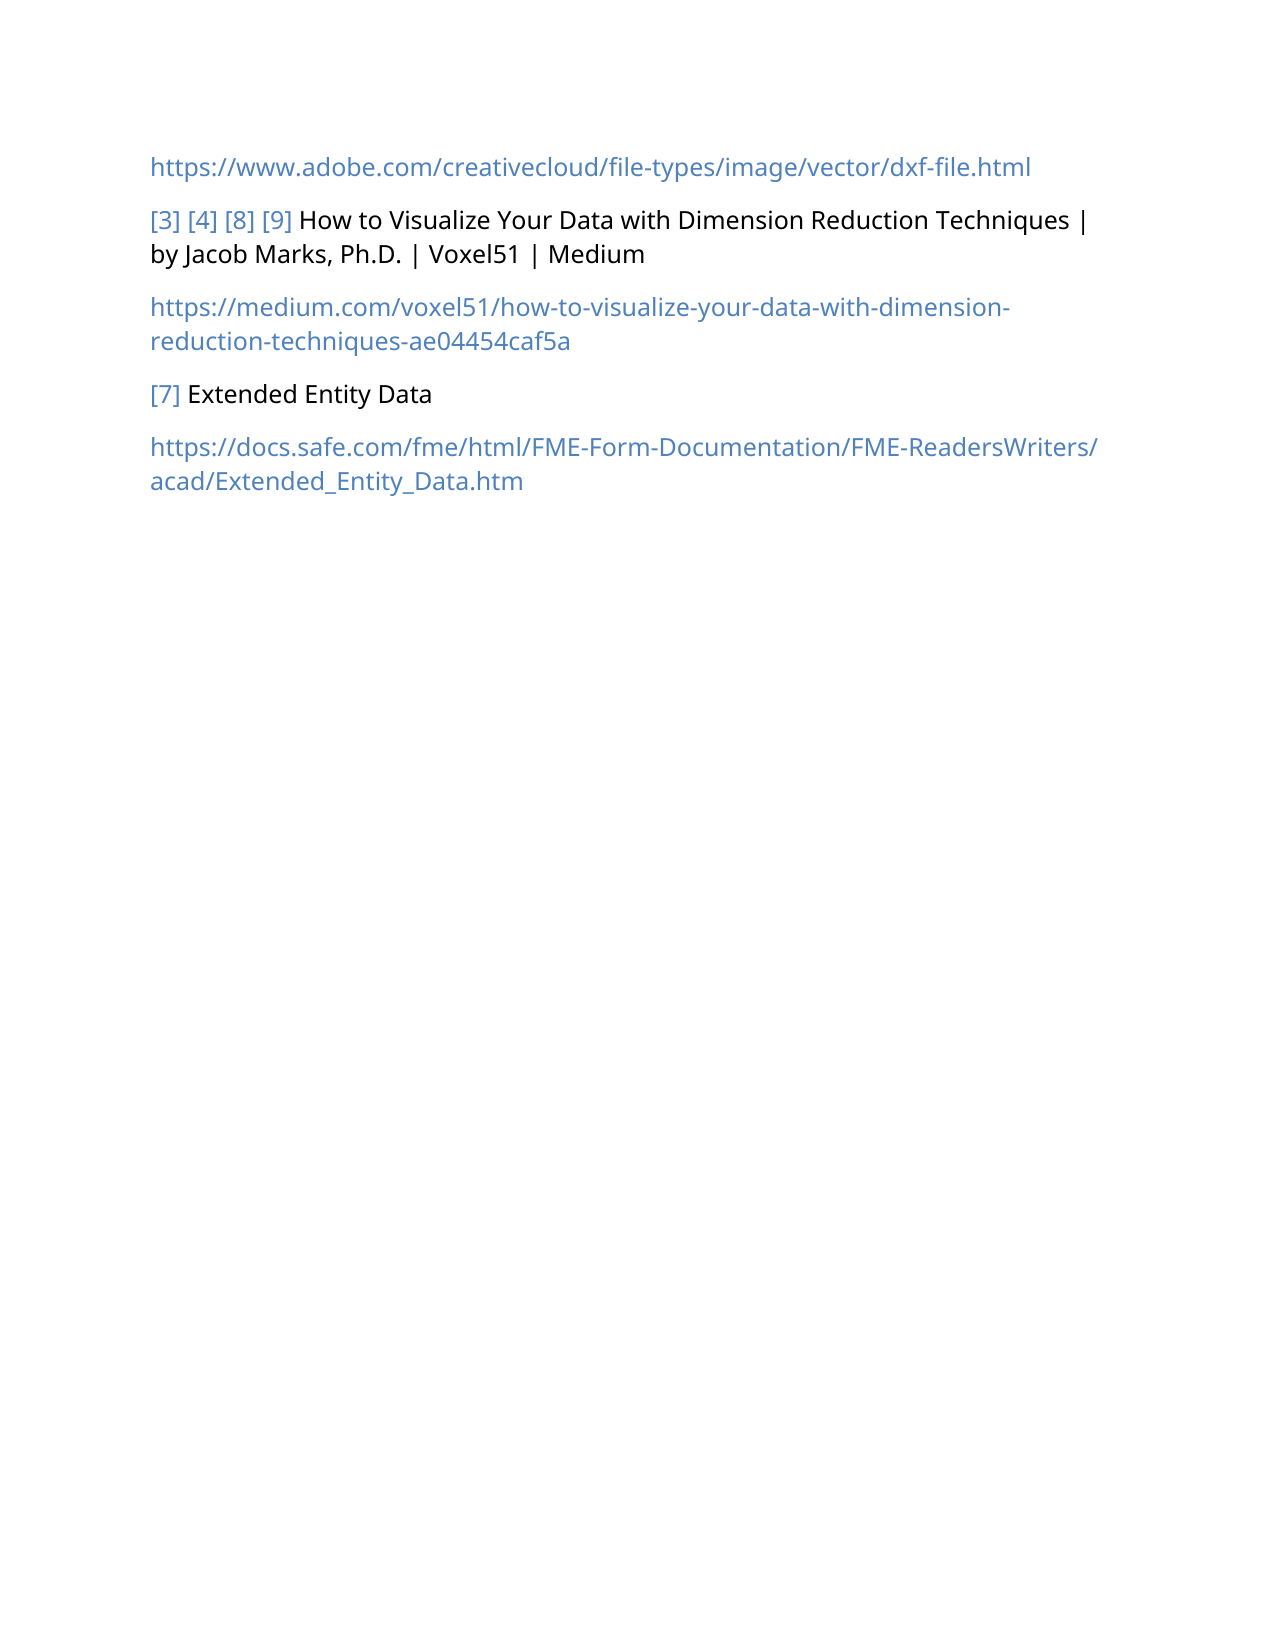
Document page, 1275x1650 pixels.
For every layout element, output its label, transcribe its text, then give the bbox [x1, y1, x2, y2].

text https://www.adobe.com/creativecloud/file-types/image/vector/dxf-file.html [150, 150, 1125, 184]
text [7] Extended Entity Data [150, 377, 1125, 411]
text https://docs.safe.com/fme/html/FME-Form-Documentation/FME-ReadersWriters/acad/Extended_Entity_Data.htm [150, 429, 1125, 497]
text [3] [4] [8] [9] How to Visualize Your Data with Dimension Reduction Techniques | by Jacob Marks, Ph.D. | Voxel51 | Medium [150, 203, 1125, 271]
text https://medium.com/voxel51/how-to-visualize-your-data-with-dimension-reduction-techniques-ae04454caf5a [150, 290, 1125, 358]
